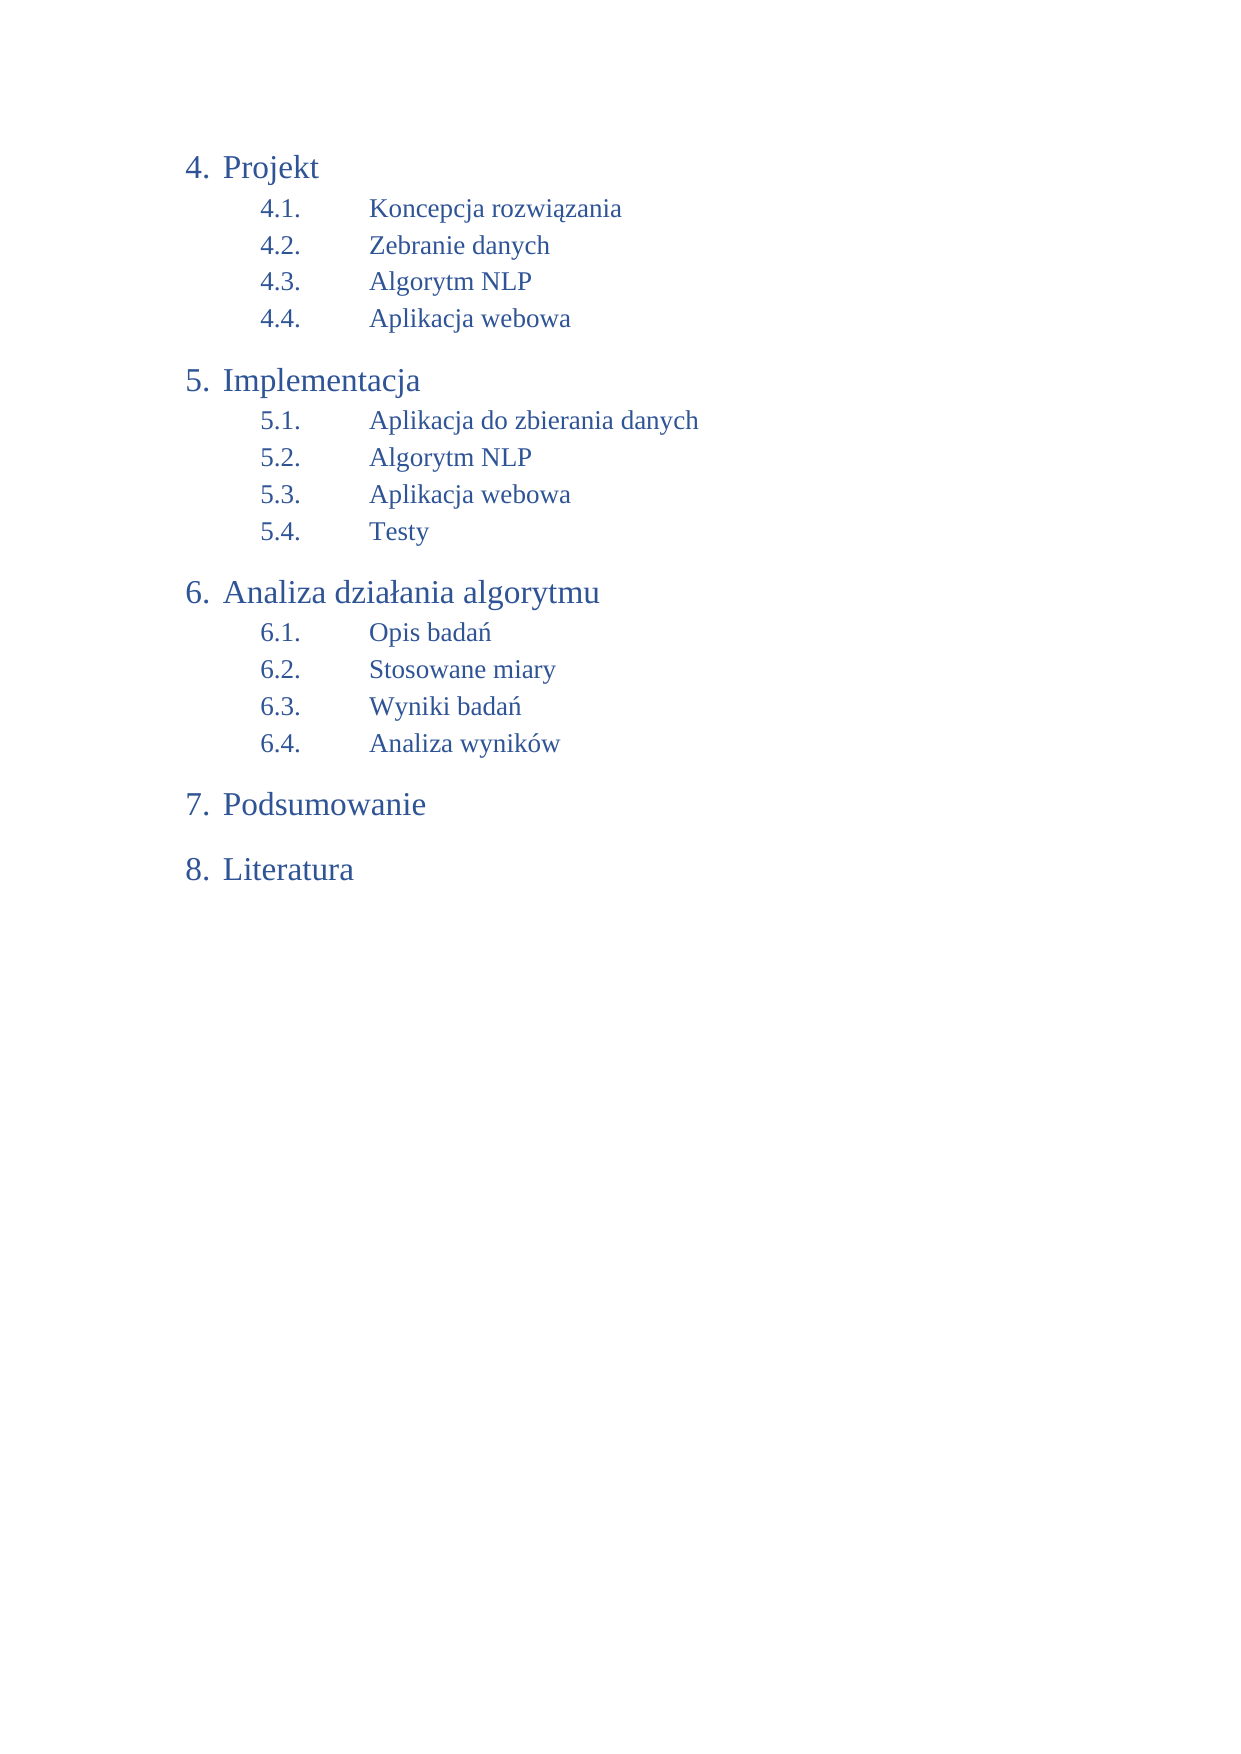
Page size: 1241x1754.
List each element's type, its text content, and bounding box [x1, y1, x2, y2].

subtitle Implementacja [185, 360, 1093, 398]
subtitle Opis badań [260, 617, 1093, 648]
subtitle Aplikacja do zbierania danych [260, 404, 1093, 435]
subtitle Stosowane miary [260, 653, 1093, 684]
subtitle Algorytm NLP [260, 266, 1093, 297]
subtitle Projekt [185, 148, 1093, 186]
subtitle Testy [260, 514, 1093, 546]
subtitle Literatura [185, 850, 1093, 888]
subtitle Analiza wyników [260, 727, 1093, 758]
subtitle Podsumowanie [185, 784, 1093, 823]
subtitle Algorytm NLP [260, 441, 1093, 472]
subtitle Zebranie danych [260, 229, 1093, 260]
subtitle Wyniki badań [260, 690, 1093, 721]
subtitle Analiza działania algorytmu [185, 572, 1093, 611]
subtitle Aplikacja webowa [260, 478, 1093, 509]
subtitle Koncepcja rozwiązania [260, 192, 1093, 223]
subtitle Aplikacja webowa [260, 302, 1093, 333]
